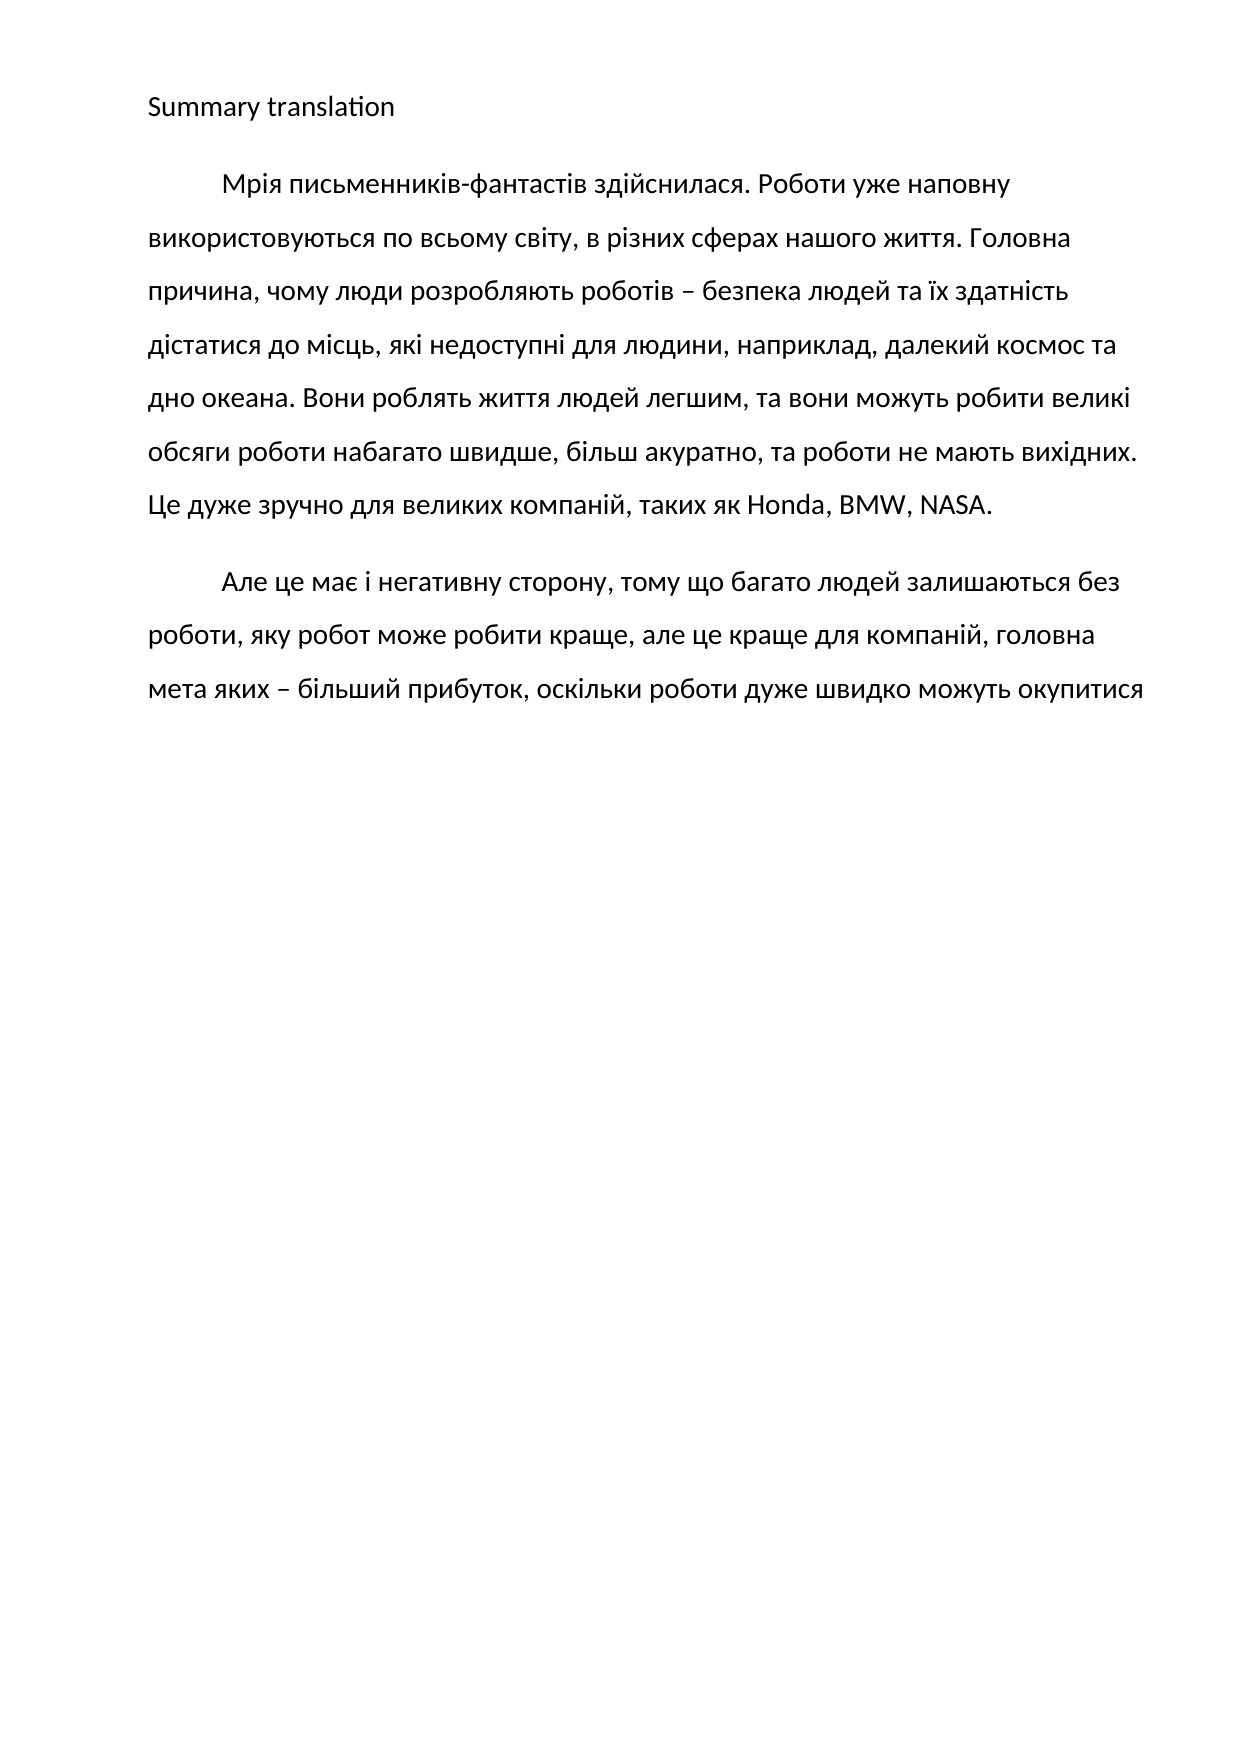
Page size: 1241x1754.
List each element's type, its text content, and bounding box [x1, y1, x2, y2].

text Але це має і негативну сторону, тому що багато людей залишаються без роботи, яку робот може робити краще, але це краще для компаній, головна мета яких – більший прибуток, оскільки роботи дуже швидко можуть окупитися [148, 563, 1152, 705]
text Summary translation [148, 88, 1152, 124]
text Мрія письменників-фантастів здійснилася. Роботи уже наповну використовуються по всьому світу, в різних сферах нашого життя. Головна причина, чому люди розробляють роботів – безпека людей та їх здатність дістатися до місць, які недоступні для людини, наприклад, далекий космос та дно океана. Вони роблять життя людей легшим, та вони можуть робити великі обсяги роботи набагато швидше, більш акуратно, та роботи не мають вихідних. Це дуже зручно для великих компаній, таких як Honda, BMW, NASA. [148, 165, 1152, 522]
